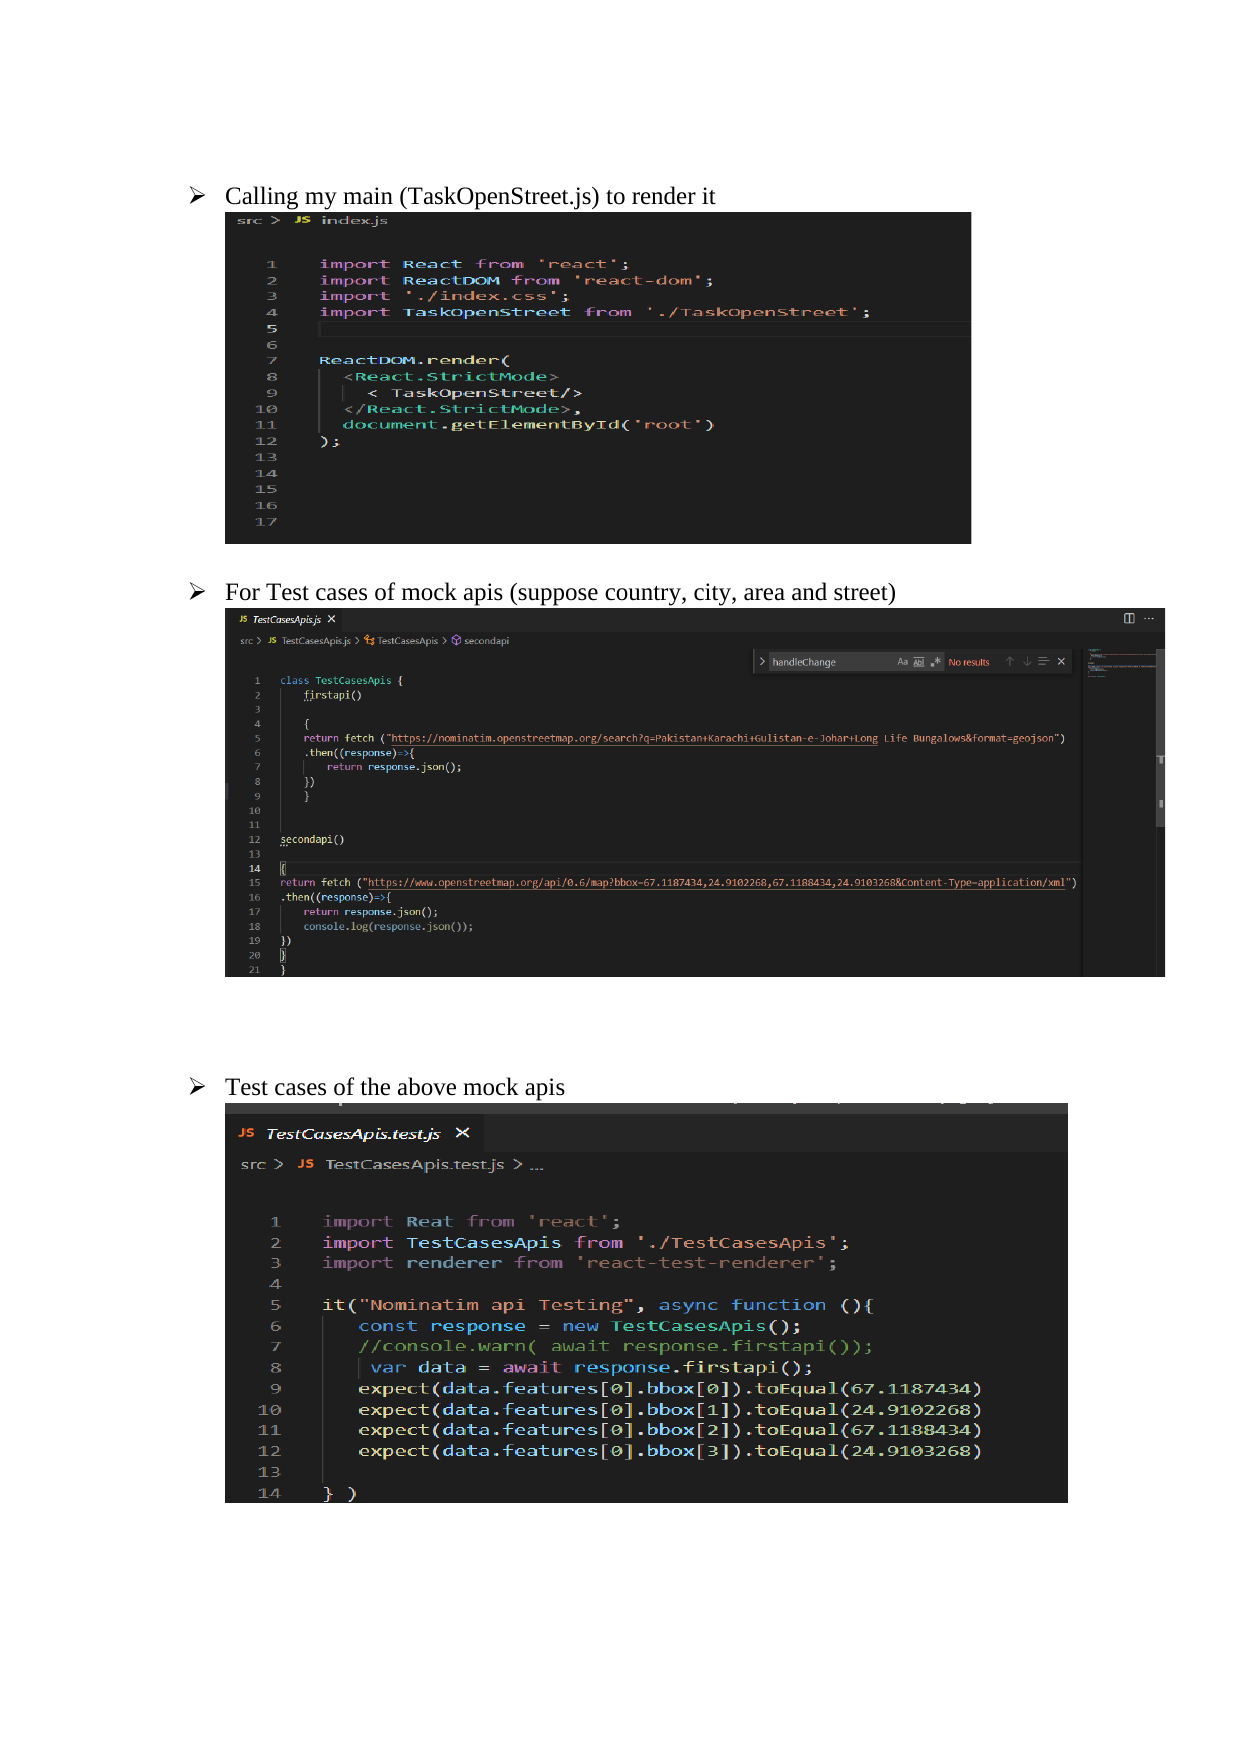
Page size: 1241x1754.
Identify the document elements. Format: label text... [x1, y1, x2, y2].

picture [225, 212, 972, 544]
list Test cases of the above mock apis [187, 1072, 1090, 1101]
list For Test cases of mock apis (suppose country, city, area and street) [187, 577, 1090, 606]
picture [225, 1103, 1068, 1503]
list Calling my main (TaskOpenStreet.js) to render it [187, 181, 1090, 210]
picture [225, 608, 1166, 977]
